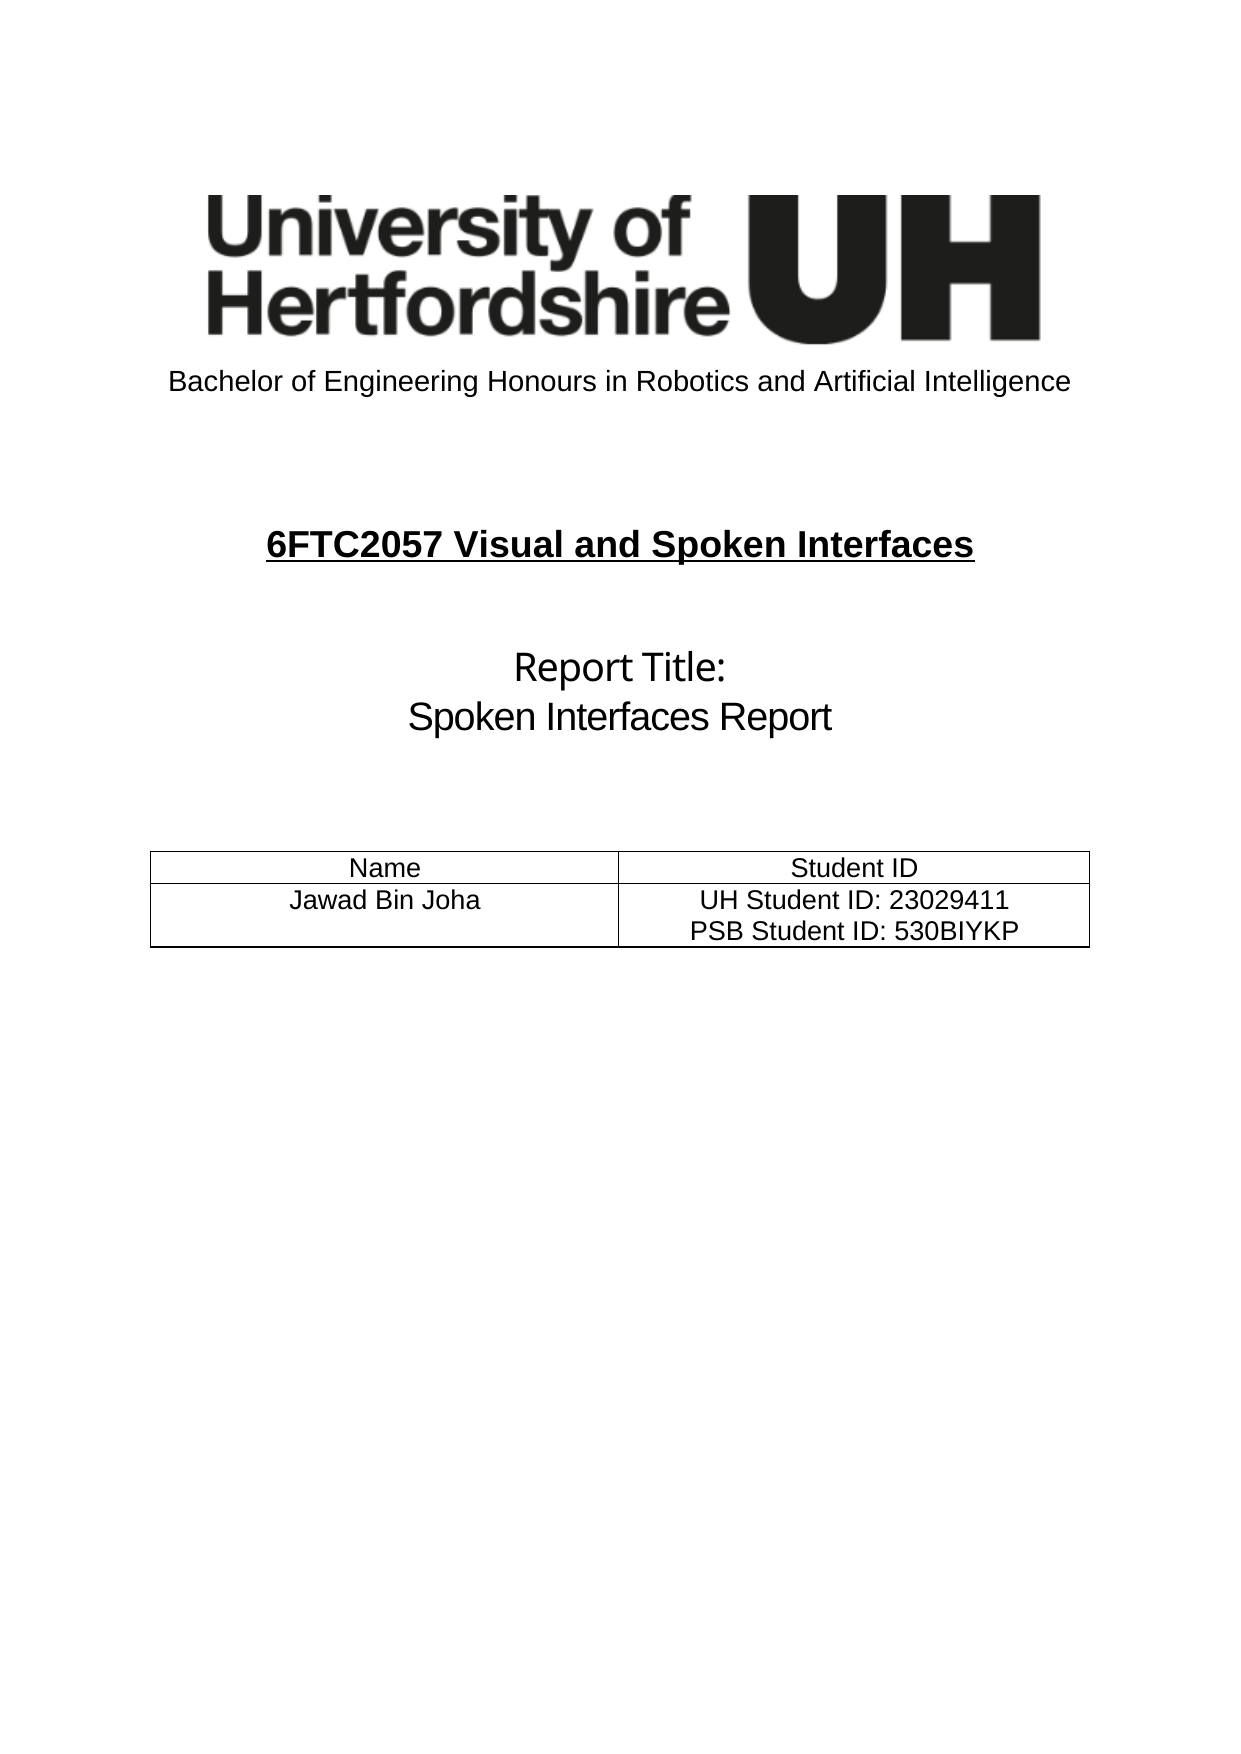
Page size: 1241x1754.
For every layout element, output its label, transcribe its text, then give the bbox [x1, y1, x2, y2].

table_header Name [151, 852, 618, 883]
text 6FTC2057 Visual and Spoken Interfaces [150, 522, 1090, 565]
title Report Title: [150, 639, 1090, 693]
table_header Student ID [619, 852, 1089, 883]
picture [196, 195, 1044, 346]
text Bachelor of Engineering Honours in Robotics and Artificial Intelligence [150, 364, 1090, 397]
table_cell Jawad Bin Joha [151, 884, 618, 946]
table_cell UH Student ID: 23029411 PSB Student ID: 530BIYKP [619, 884, 1089, 946]
title Spoken Interfaces Report [150, 693, 1090, 739]
